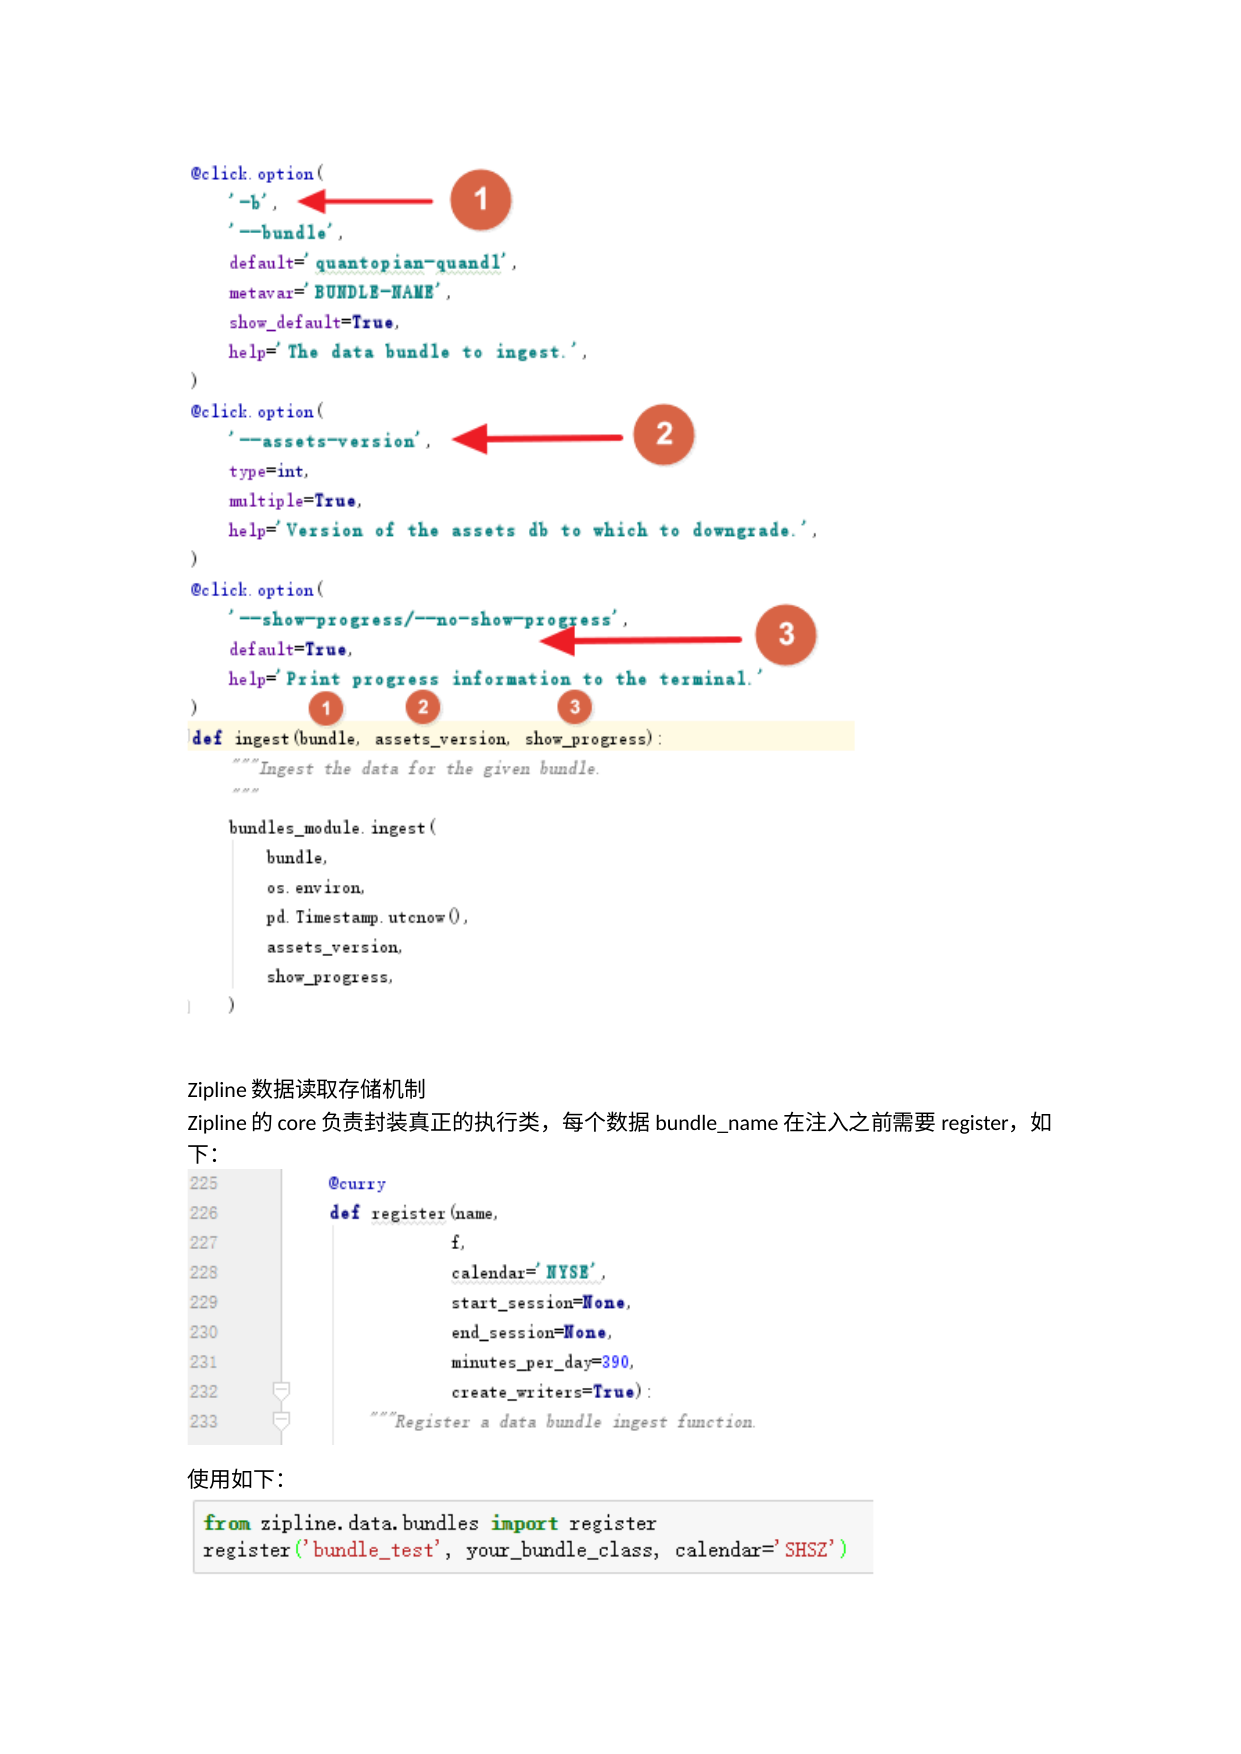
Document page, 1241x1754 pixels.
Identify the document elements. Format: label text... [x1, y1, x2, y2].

text 使用如下： [187, 1462, 1053, 1494]
picture [187, 1169, 791, 1445]
picture [187, 162, 855, 1017]
text Zipline的core负责封装真正的执行类，每个数据bundle_name在注入之前需要register，如下： [187, 1104, 1053, 1169]
picture [187, 1494, 874, 1582]
text Zipline数据读取存储机制 [187, 1072, 1053, 1104]
